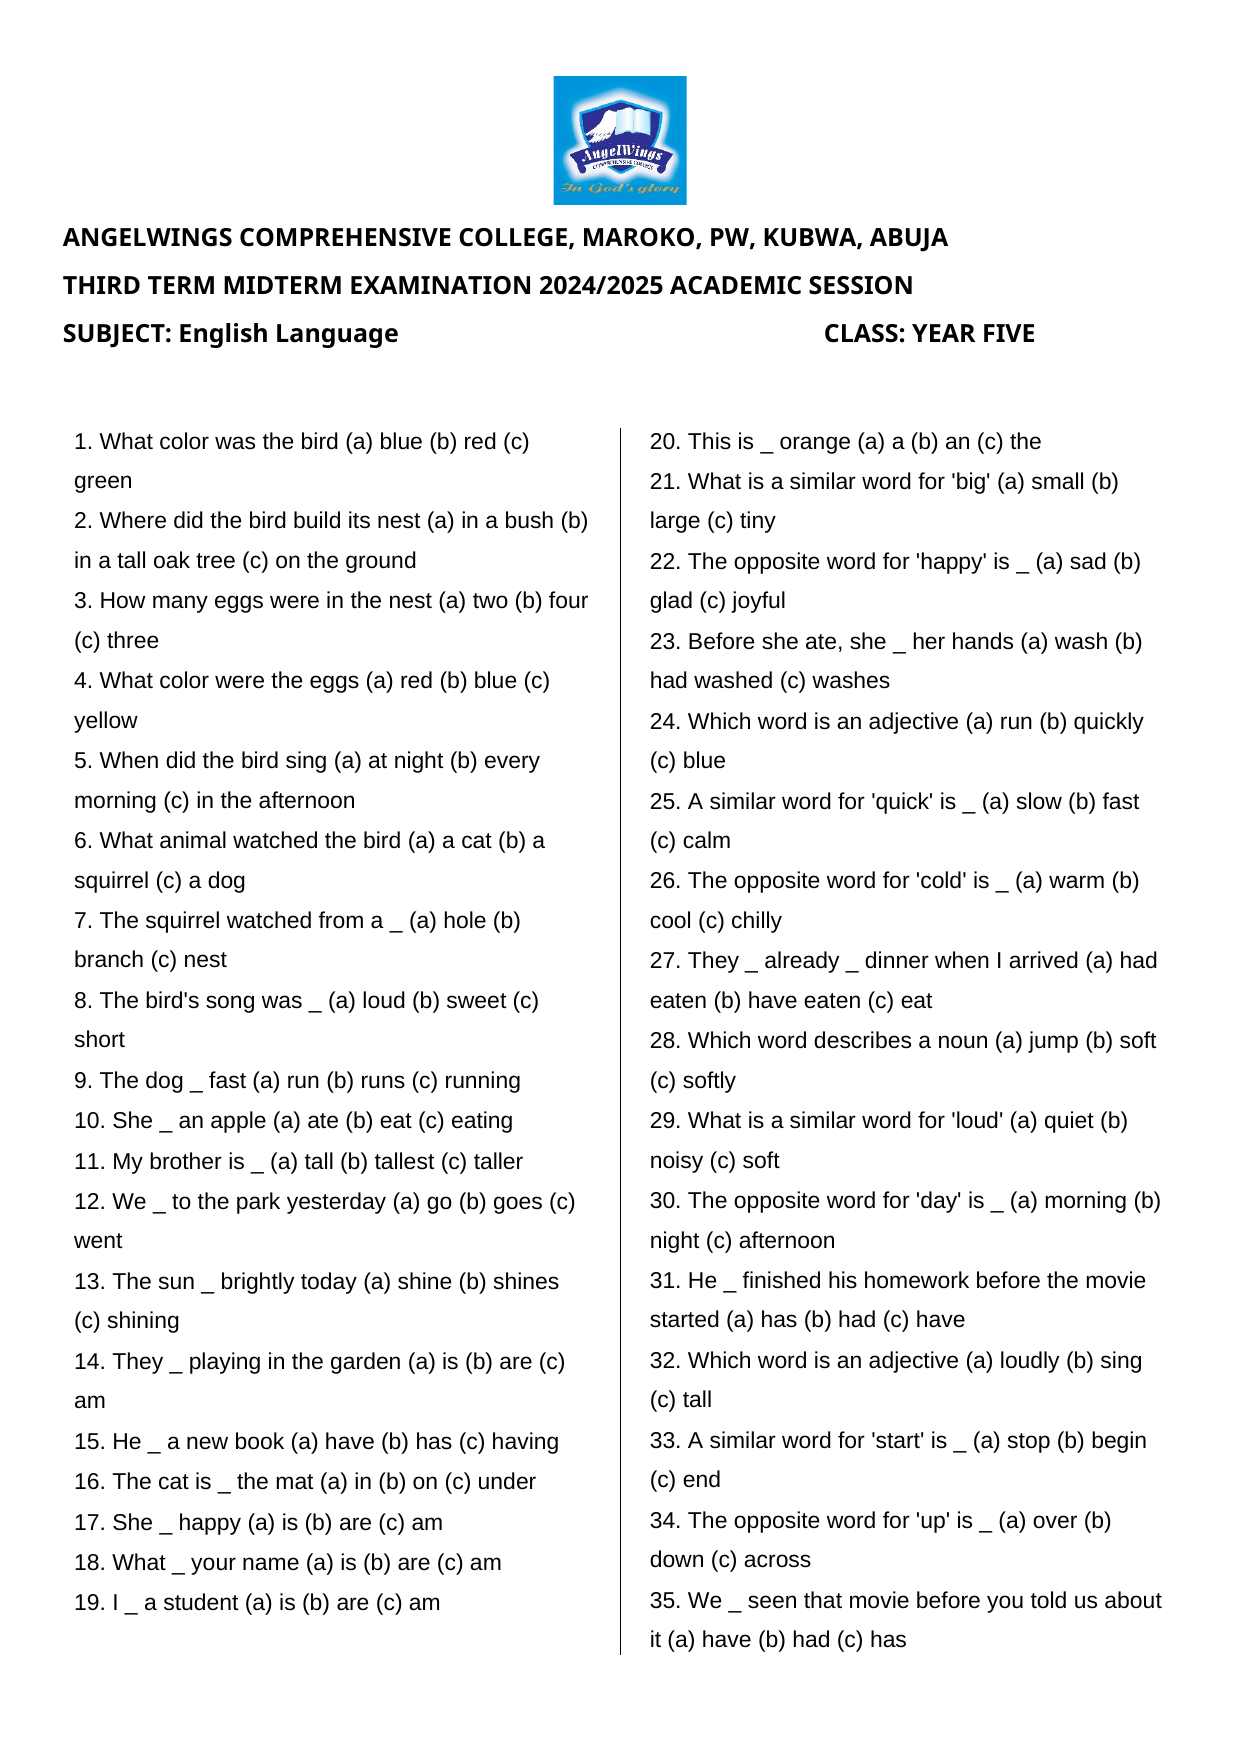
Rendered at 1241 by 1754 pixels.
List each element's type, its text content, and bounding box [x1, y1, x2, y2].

text 29. What is a similar word for 'loud' (a) quiet (b) noisy (c) soft [649, 1107, 1166, 1173]
text 27. They _ already _ dinner when I arrived (a) had eaten (b) have eaten (c) eat [649, 947, 1166, 1013]
text 25. A similar word for 'quick' is _ (a) slow (b) fast (c) calm [649, 788, 1166, 853]
text 26. The opposite word for 'cold' is _ (a) warm (b) cool (c) chilly [649, 867, 1166, 933]
text 32. Which word is an adjective (a) loudly (b) sing (c) tall [649, 1347, 1166, 1413]
picture [639, 184, 654, 193]
text 11. My brother is _ (a) tall (b) tallest (c) taller [74, 1148, 590, 1174]
text 10. She _ an apple (a) ate (b) eat (c) eating [74, 1107, 590, 1133]
text 19. I _ a student (a) is (b) are (c) am [74, 1589, 590, 1616]
picture [654, 187, 678, 193]
text 34. The opposite word for 'up' is _ (a) over (b) down (c) across [649, 1507, 1166, 1572]
text 13. The sun _ brightly today (a) shine (b) shines (c) shining [74, 1268, 590, 1334]
text 35. We _ seen that movie before you told us about it (a) have (b) had (c) has [649, 1587, 1166, 1652]
table_cell THIRD TERM MIDTERM EXAMINATION 2024/2025 ACADEMIC SESSION [52, 268, 1168, 315]
text 7. The squirrel watched from a _ (a) hole (b) branch (c) nest [74, 907, 590, 973]
text 24. Which word is an adjective (a) run (b) quickly (c) blue [649, 708, 1166, 773]
table_cell CLASS: YEAR FIVE [813, 316, 1168, 363]
text 20. This is _ orange (a) a (b) an (c) the [649, 428, 1166, 454]
text 22. The opposite word for 'happy' is _ (a) sad (b) glad (c) joyful [649, 548, 1166, 614]
picture [564, 184, 581, 191]
text 8. The bird's song was _ (a) loud (b) sweet (c) short [74, 987, 590, 1053]
text 31. He _ finished his homework before the movie started (a) has (b) had (c) have [649, 1267, 1166, 1333]
text 9. The dog _ fast (a) run (b) runs (c) running [74, 1067, 590, 1093]
picture [594, 183, 602, 193]
text 18. What _ your name (a) is (b) are (c) am [74, 1549, 590, 1575]
table_cell SUBJECT: English Language [52, 316, 812, 363]
text 5. When did the bird sing (a) at night (b) every morning (c) in the afternoon [74, 747, 590, 813]
text 3. How many eggs were in the nest (a) two (b) four (c) three [74, 587, 590, 653]
text 30. The opposite word for 'day' is _ (a) morning (b) night (c) afternoon [649, 1187, 1166, 1253]
text 16. The cat is _ the mat (a) in (b) on (c) under [74, 1468, 590, 1494]
text 1. What color was the bird (a) blue (b) red (c) green [74, 428, 590, 493]
picture [563, 88, 679, 191]
table_header ANGELWINGS COMPREHENSIVE COLLEGE, MAROKO, PW, KUBWA, ABUJA [52, 219, 1168, 267]
text 6. What animal watched the bird (a) a cat (b) a squirrel (c) a dog [74, 827, 590, 893]
text 28. Which word describes a noun (a) jump (b) soft (c) softly [649, 1027, 1166, 1093]
text 2. Where did the bird build its nest (a) in a bush (b) in a tall oak tree (c) on the ground [74, 507, 590, 573]
text 12. We _ to the park yesterday (a) go (b) goes (c) went [74, 1188, 590, 1254]
text 23. Before she ate, she _ her hands (a) wash (b) had washed (c) washes [649, 628, 1166, 694]
text 4. What color were the eggs (a) red (b) blue (c) yellow [74, 667, 590, 733]
text 33. A similar word for 'start' is _ (a) stop (b) begin (c) end [649, 1427, 1166, 1493]
text 15. He _ a new book (a) have (b) has (c) having [74, 1428, 590, 1454]
text 17. She _ happy (a) is (b) are (c) am [74, 1508, 590, 1535]
text 21. What is a similar word for 'big' (a) small (b) large (c) tiny [649, 468, 1166, 534]
text 14. They _ playing in the garden (a) is (b) are (c) am [74, 1348, 590, 1414]
